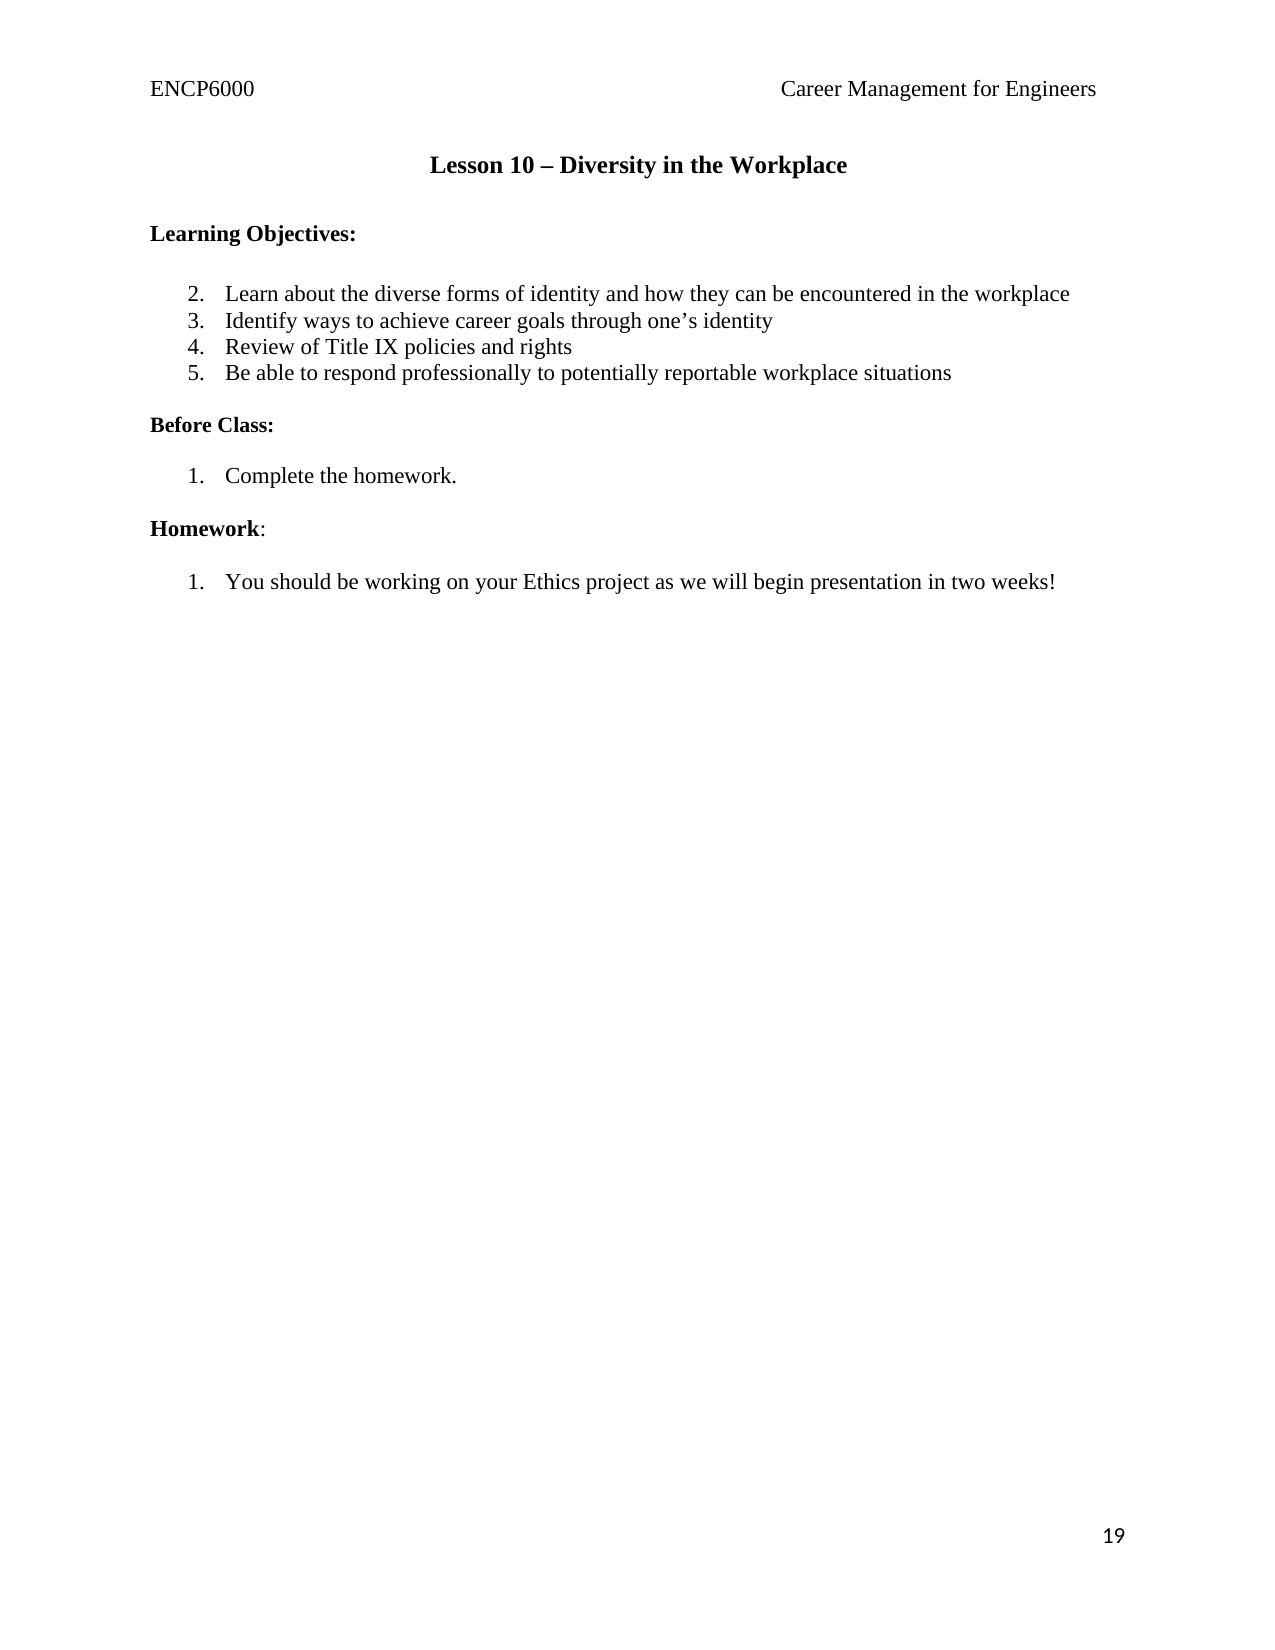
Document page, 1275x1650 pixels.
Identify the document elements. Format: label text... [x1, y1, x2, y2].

list You should be working on your Ethics project as we will begin presentation in two weeks! [187, 568, 1111, 594]
list Review of Title IX policies and rights [187, 333, 1125, 359]
text Before Class: [150, 412, 1125, 437]
list Learn about the diverse forms of identity and how they can be encountered in the workplace [187, 280, 1125, 307]
list Complete the homework. [187, 462, 1111, 489]
text Learning Objectives: [150, 220, 1111, 246]
subtitle Lesson 10 – Diversity in the Workplace [152, 150, 1125, 179]
text Homework: [150, 515, 1111, 542]
list Identify ways to achieve career goals through one’s identity [187, 307, 1125, 333]
list Be able to respond professionally to potentially reportable workplace situations [187, 359, 1125, 386]
